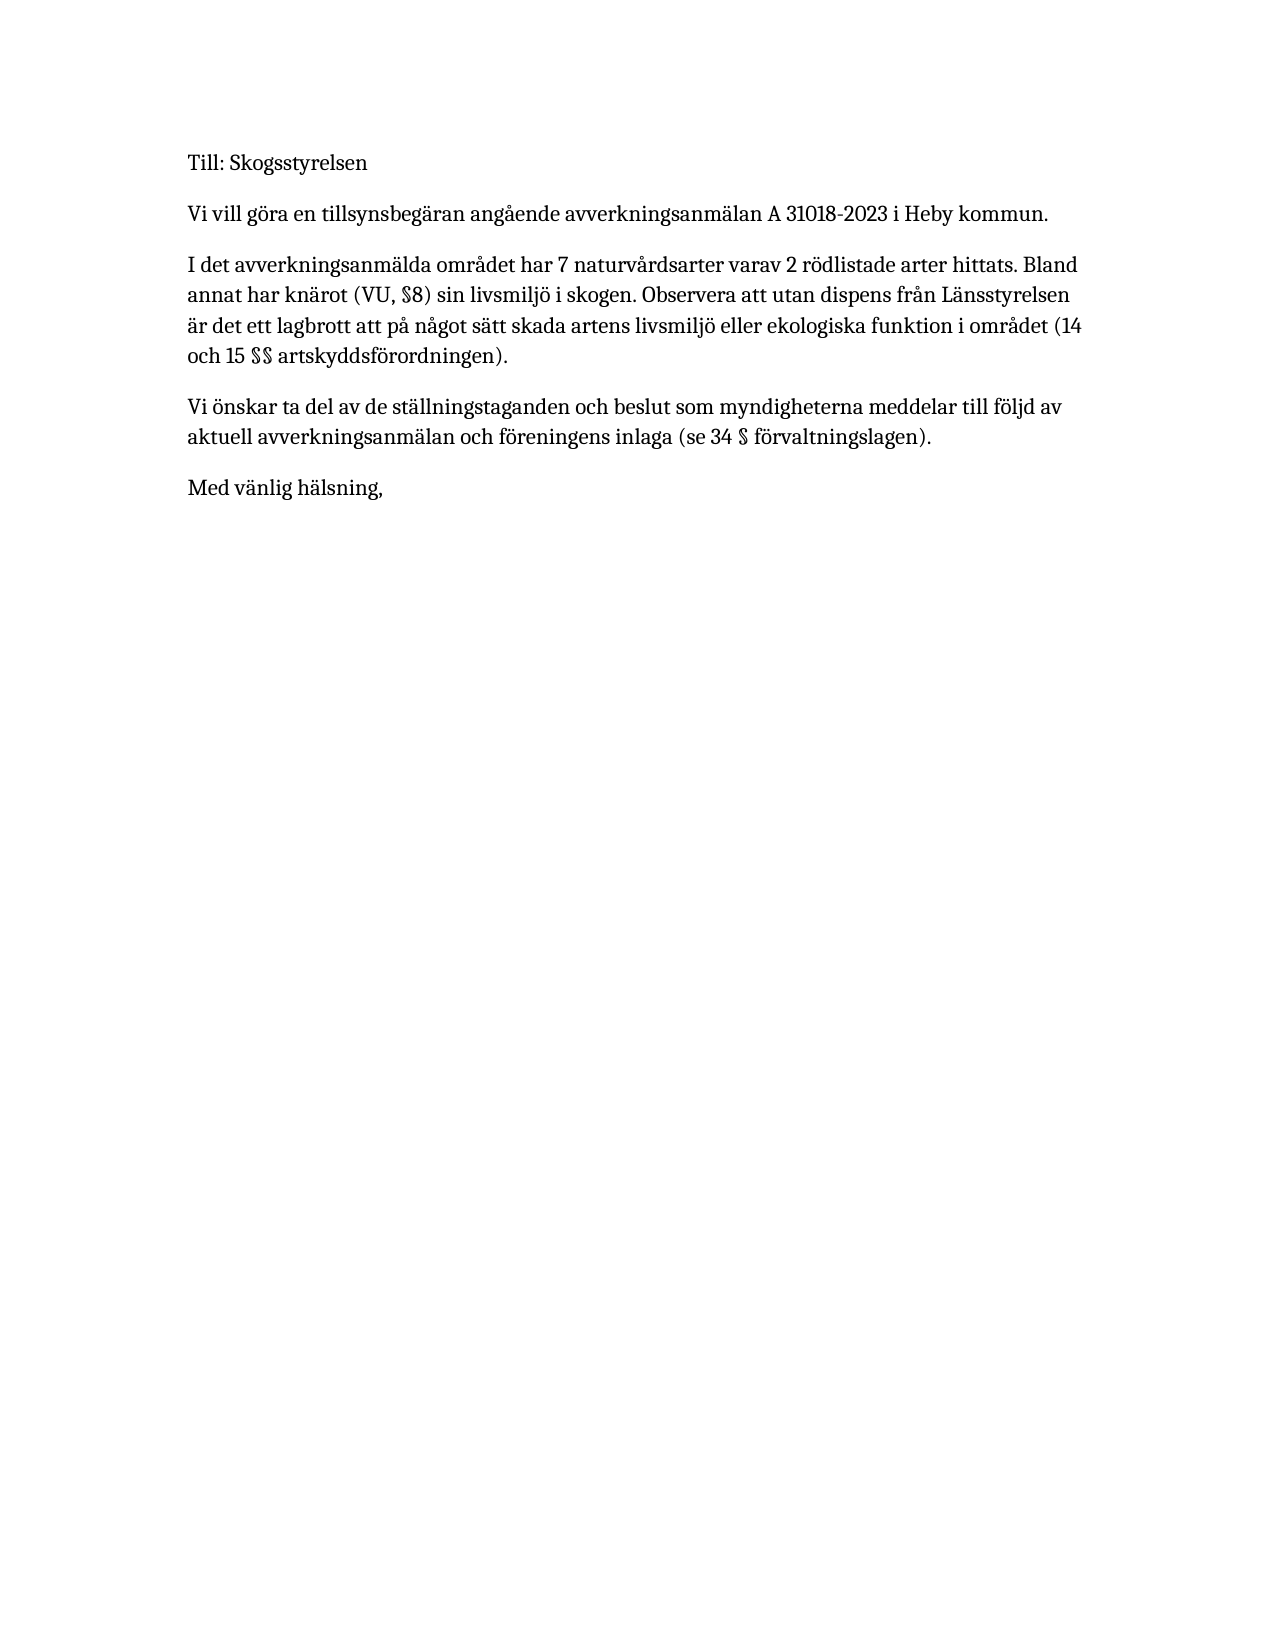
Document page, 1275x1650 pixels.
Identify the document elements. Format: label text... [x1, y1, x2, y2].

text Vi önskar ta del av de ställningstaganden och beslut som myndigheterna meddelar till följd av aktuell avverkningsanmälan och föreningens inlaga (se 34 § förvaltningslagen). [187, 394, 1087, 450]
text Med vänlig hälsning, [187, 475, 1087, 532]
text Till: Skogsstyrelsen [187, 150, 1087, 176]
text Vi vill göra en tillsynsbegäran angående avverkningsanmälan A 31018-2023 i Heby kommun. [187, 201, 1087, 227]
text I det avverkningsanmälda området har 7 naturvårdsarter varav 2 rödlistade arter hittats. Bland annat har knärot (VU, §8) sin livsmiljö i skogen. Observera att utan dispens från Länsstyrelsen är det ett lagbrott att på något sätt skada artens livsmiljö eller ekologiska funktion i området (14 och 15 §§ artskyddsförordningen). [187, 252, 1087, 369]
